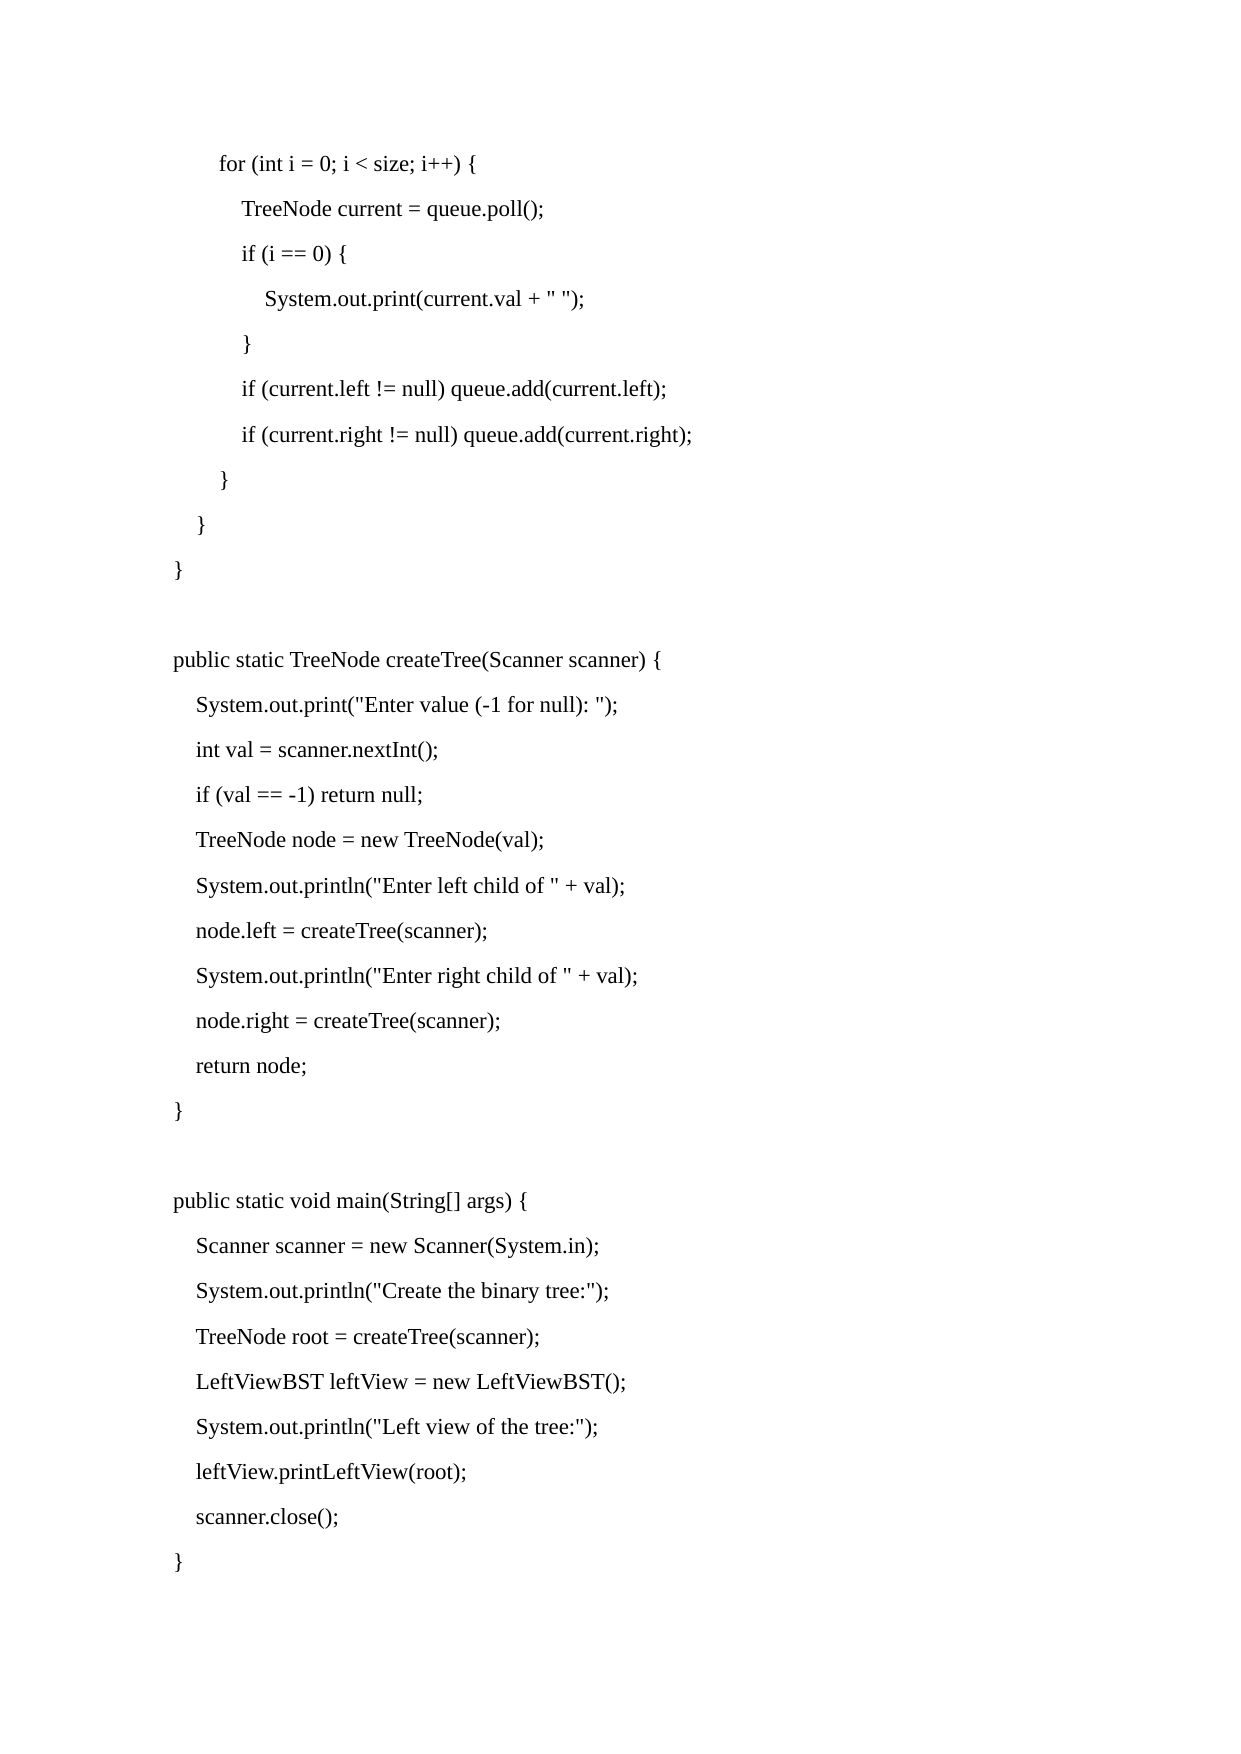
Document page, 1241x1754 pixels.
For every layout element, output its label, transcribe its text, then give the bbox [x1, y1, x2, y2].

text if (i == 0) { [150, 240, 1090, 267]
text } [150, 556, 1090, 582]
text System.out.print(current.val + " "); [150, 285, 1090, 312]
text } [150, 1097, 1090, 1123]
text System.out.println("Left view of the tree:"); [150, 1413, 1090, 1439]
text if (current.left != null) queue.add(current.left); [150, 376, 1090, 402]
text System.out.println("Enter right child of " + val); [150, 962, 1090, 988]
text System.out.print("Enter value (-1 for null): "); [150, 691, 1090, 718]
text } [150, 511, 1090, 537]
text } [150, 330, 1090, 357]
text TreeNode root = createTree(scanner); [150, 1323, 1090, 1349]
text public static void main(String[] args) { [150, 1187, 1090, 1214]
text leftView.printLeftView(root); [150, 1458, 1090, 1484]
text scanner.close(); [150, 1503, 1090, 1529]
text LeftViewBST leftView = new LeftViewBST(); [150, 1368, 1090, 1394]
text return node; [150, 1052, 1090, 1078]
text System.out.println("Create the binary tree:"); [150, 1278, 1090, 1304]
text Scanner scanner = new Scanner(System.in); [150, 1232, 1090, 1259]
text node.right = createTree(scanner); [150, 1007, 1090, 1033]
text TreeNode node = new TreeNode(val); [150, 827, 1090, 853]
text int val = scanner.nextInt(); [150, 736, 1090, 763]
text System.out.println("Enter left child of " + val); [150, 872, 1090, 898]
text if (val == -1) return null; [150, 781, 1090, 808]
text } [150, 1548, 1090, 1574]
text if (current.right != null) queue.add(current.right); [150, 421, 1090, 447]
text TreeNode current = queue.poll(); [150, 195, 1090, 221]
text public static TreeNode createTree(Scanner scanner) { [150, 646, 1090, 672]
text node.left = createTree(scanner); [150, 917, 1090, 943]
text } [150, 466, 1090, 492]
text for (int i = 0; i < size; i++) { [150, 150, 1090, 176]
